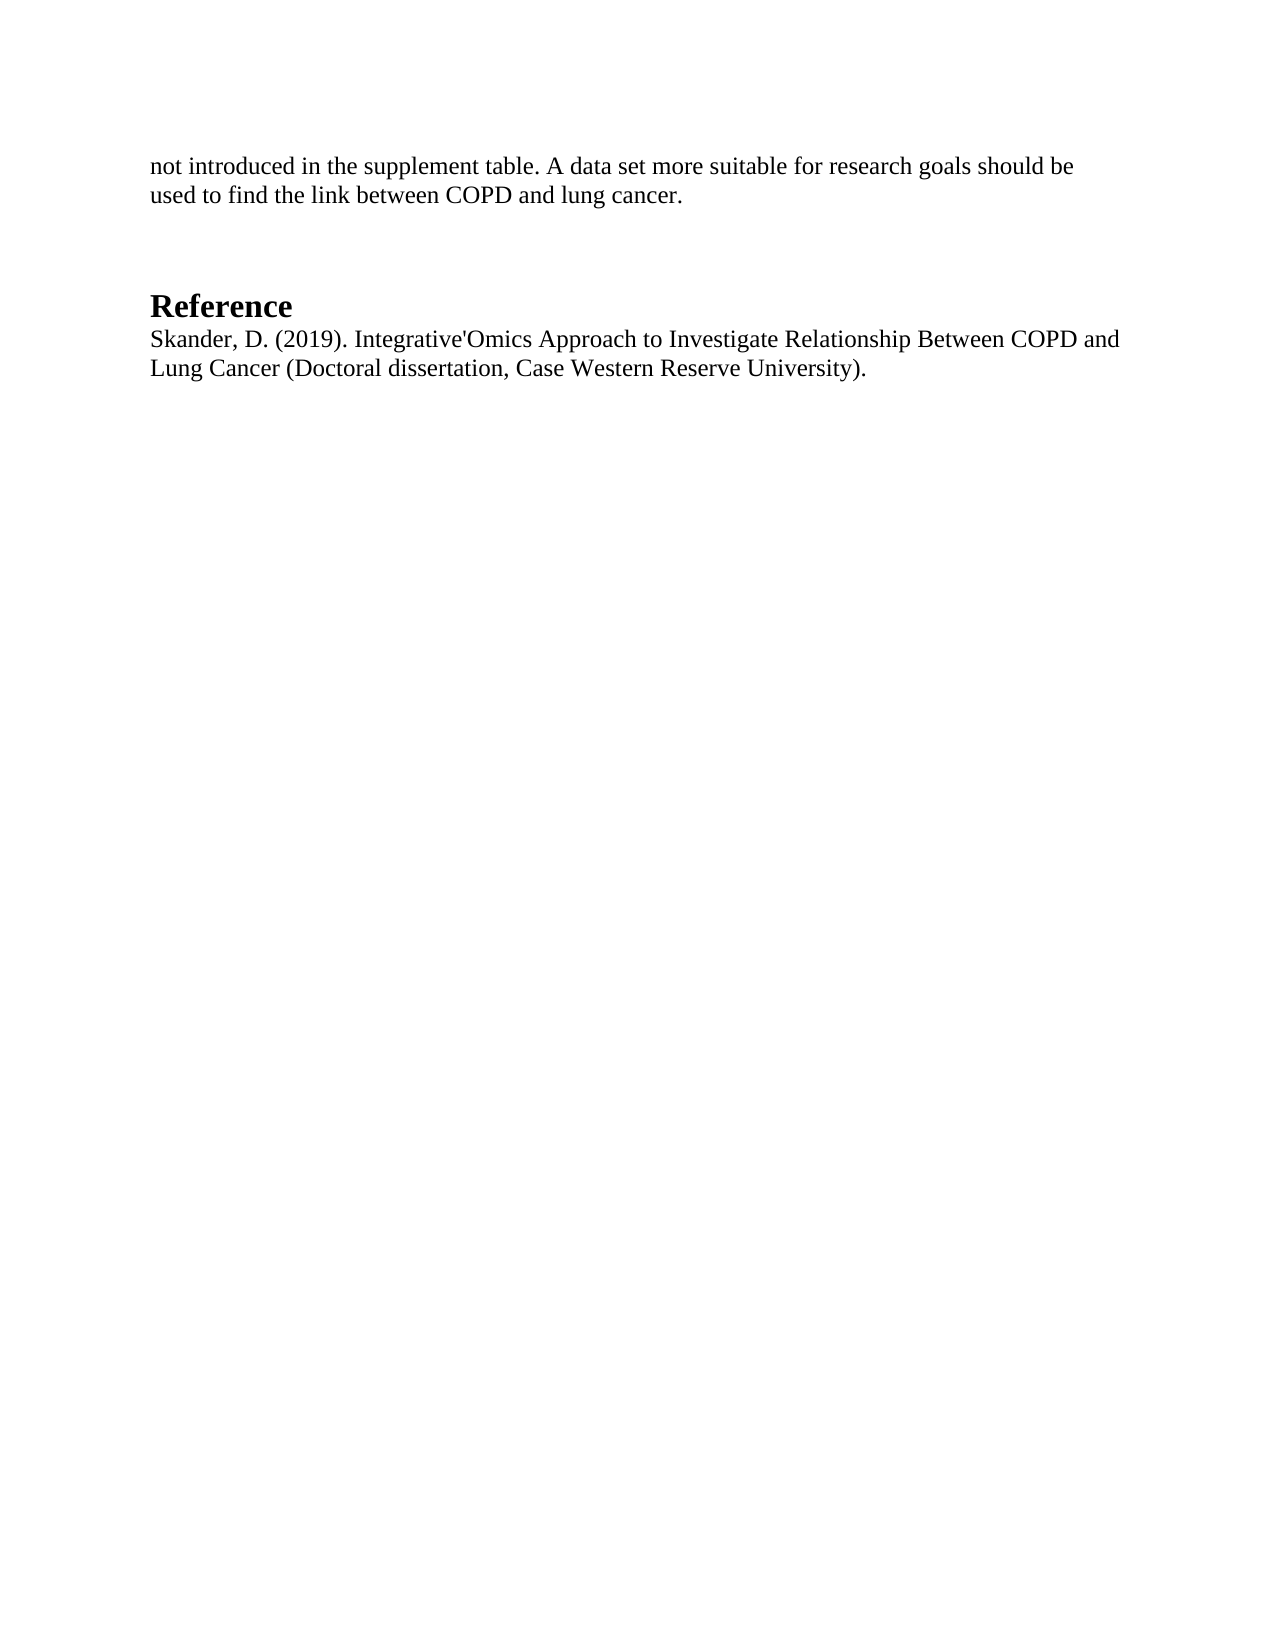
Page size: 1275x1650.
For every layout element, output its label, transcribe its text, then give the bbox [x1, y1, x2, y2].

text Reference [150, 286, 1125, 324]
text Skander, D. (2019). Integrative'Omics Approach to Investigate Relationship Between COPD and Lung Cancer (Doctoral dissertation, Case Western Reserve University). [150, 324, 1125, 382]
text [150, 150, 1125, 209]
